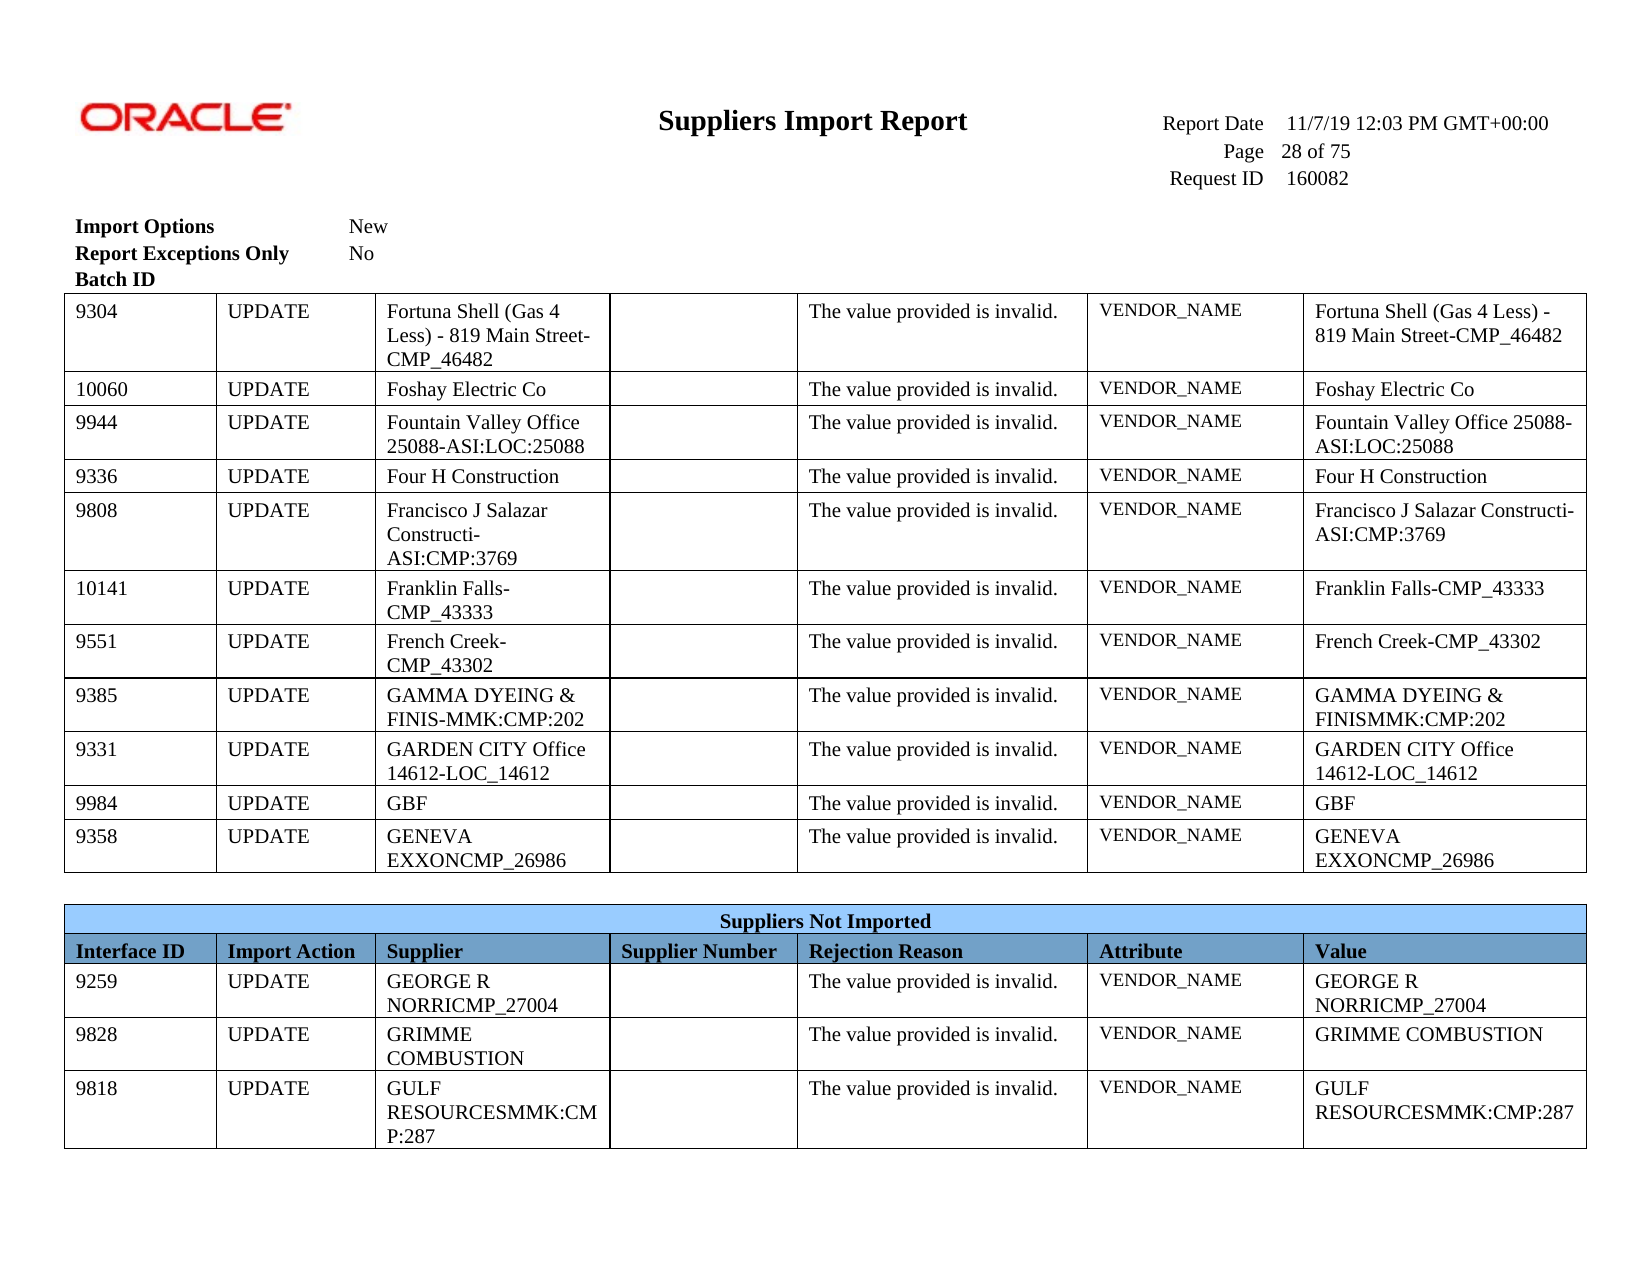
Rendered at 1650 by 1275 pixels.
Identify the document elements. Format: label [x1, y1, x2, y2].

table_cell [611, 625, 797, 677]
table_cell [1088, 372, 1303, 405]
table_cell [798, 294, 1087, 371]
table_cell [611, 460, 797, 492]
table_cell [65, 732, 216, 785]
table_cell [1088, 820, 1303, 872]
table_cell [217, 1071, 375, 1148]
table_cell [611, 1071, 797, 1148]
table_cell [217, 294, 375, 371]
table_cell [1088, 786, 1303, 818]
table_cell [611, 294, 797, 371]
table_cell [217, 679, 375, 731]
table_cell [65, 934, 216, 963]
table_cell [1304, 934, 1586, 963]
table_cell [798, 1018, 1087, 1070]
picture [75, 102, 304, 136]
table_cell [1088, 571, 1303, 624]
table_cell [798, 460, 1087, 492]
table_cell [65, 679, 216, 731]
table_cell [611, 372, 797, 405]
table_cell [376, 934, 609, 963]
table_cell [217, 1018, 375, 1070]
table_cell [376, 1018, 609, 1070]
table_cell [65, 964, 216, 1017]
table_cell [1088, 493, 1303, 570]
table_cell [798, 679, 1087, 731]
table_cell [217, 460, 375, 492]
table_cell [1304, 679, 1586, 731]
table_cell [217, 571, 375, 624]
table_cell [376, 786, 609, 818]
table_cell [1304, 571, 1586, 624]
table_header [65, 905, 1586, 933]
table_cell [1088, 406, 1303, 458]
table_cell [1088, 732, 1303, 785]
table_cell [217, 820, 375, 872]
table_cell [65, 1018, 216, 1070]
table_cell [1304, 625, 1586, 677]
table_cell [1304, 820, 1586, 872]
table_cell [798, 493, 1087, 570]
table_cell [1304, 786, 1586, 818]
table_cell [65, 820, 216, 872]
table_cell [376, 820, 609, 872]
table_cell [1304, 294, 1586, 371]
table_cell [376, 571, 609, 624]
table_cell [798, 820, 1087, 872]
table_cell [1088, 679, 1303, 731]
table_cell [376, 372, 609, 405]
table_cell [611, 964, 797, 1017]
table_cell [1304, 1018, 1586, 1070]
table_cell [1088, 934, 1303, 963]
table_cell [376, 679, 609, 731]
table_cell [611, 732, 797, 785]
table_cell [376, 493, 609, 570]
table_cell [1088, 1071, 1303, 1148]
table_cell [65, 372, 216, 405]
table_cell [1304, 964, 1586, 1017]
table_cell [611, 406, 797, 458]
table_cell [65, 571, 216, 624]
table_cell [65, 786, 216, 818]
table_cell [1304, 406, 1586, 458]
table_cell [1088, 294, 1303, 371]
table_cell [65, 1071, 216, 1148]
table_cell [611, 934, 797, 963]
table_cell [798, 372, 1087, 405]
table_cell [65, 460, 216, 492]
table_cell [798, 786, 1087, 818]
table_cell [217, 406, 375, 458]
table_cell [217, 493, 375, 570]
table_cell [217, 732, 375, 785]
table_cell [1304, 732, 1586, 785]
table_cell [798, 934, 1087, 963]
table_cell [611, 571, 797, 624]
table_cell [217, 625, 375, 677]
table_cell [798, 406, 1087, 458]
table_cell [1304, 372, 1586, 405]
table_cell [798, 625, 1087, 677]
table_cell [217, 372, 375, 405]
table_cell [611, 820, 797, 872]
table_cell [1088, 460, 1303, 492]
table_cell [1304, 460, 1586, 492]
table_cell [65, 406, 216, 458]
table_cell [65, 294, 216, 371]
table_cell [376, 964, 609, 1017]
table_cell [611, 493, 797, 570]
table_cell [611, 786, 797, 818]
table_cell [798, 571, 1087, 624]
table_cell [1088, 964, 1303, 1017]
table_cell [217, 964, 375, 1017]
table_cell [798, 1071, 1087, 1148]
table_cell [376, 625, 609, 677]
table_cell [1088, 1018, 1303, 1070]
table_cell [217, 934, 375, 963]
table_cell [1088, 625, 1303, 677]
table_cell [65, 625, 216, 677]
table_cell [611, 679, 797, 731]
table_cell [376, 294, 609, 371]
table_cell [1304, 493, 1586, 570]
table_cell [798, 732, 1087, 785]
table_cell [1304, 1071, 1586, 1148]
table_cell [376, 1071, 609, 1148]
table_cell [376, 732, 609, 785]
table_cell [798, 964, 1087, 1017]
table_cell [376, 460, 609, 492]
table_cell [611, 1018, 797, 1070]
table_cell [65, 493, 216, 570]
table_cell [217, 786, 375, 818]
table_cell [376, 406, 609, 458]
